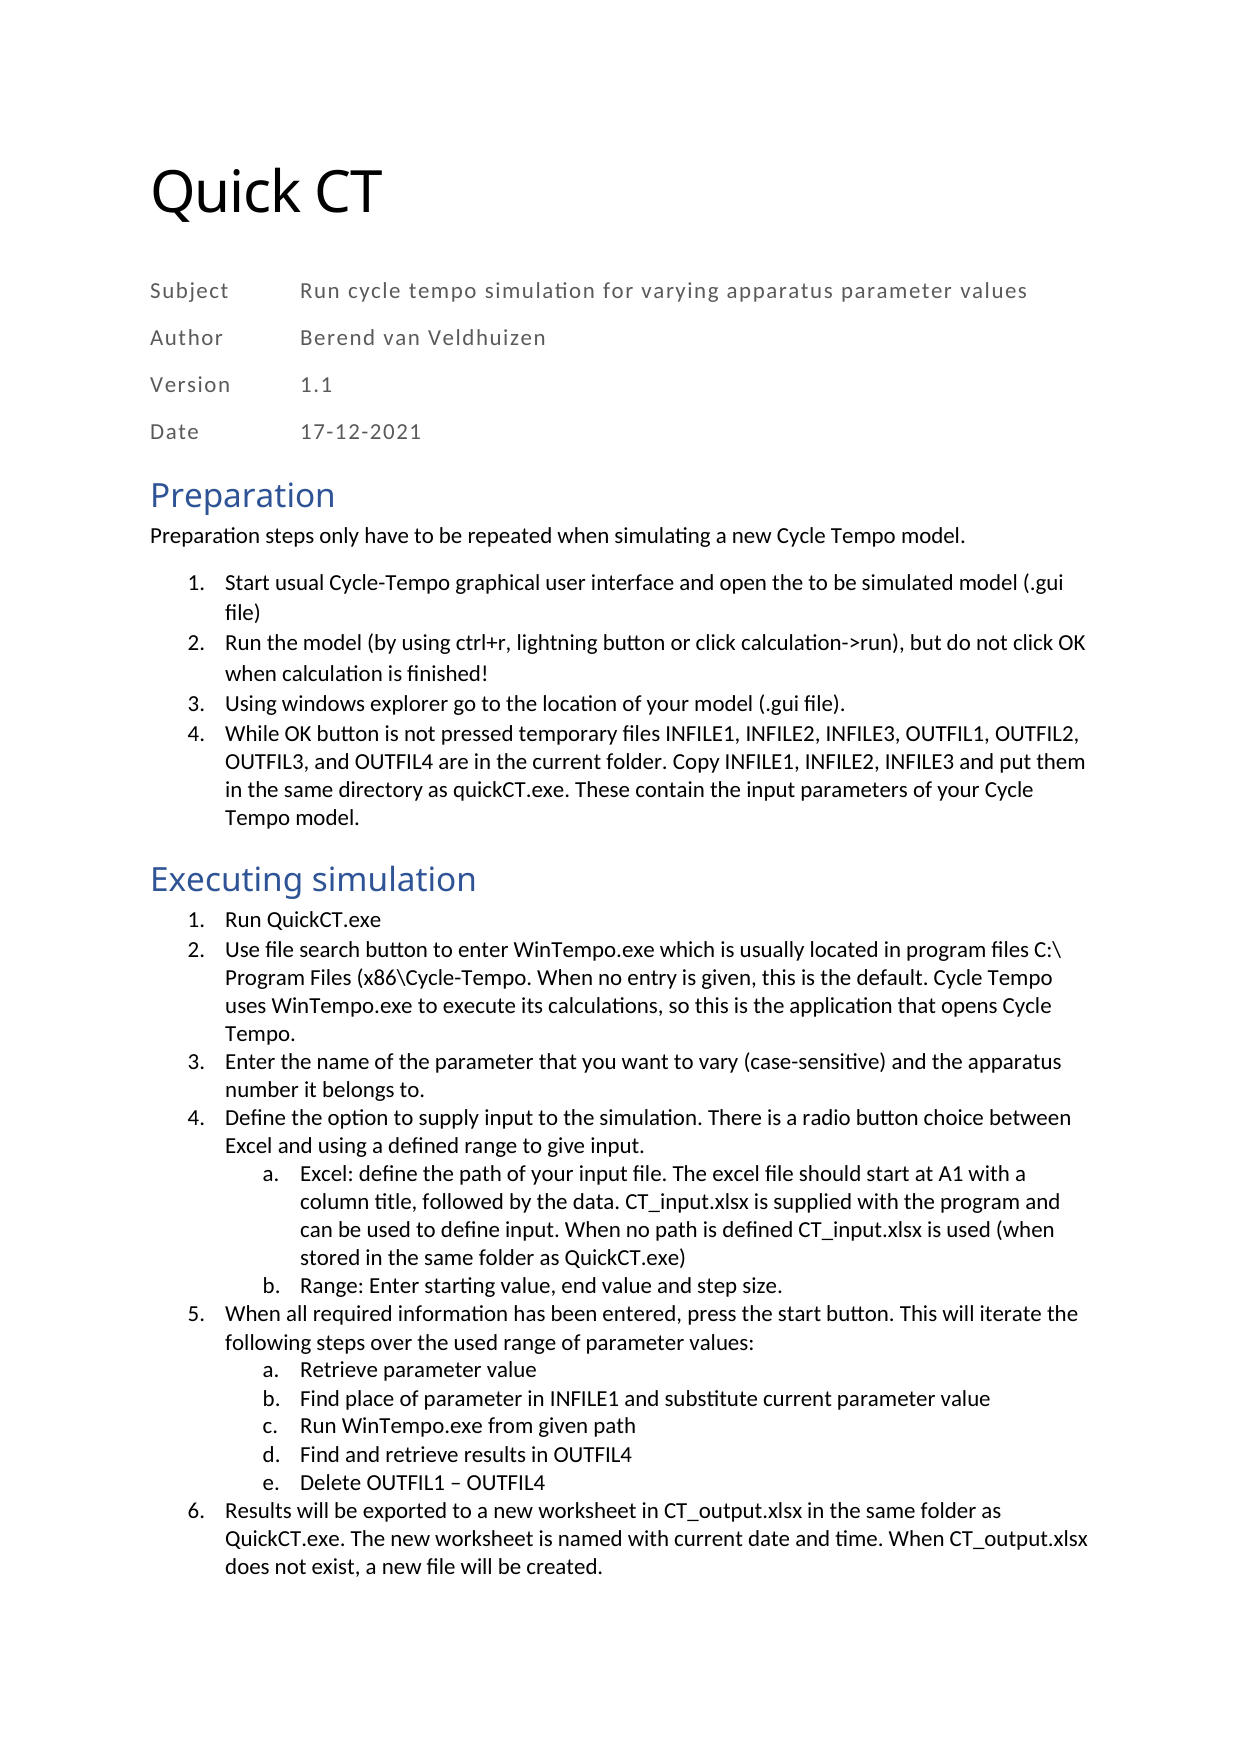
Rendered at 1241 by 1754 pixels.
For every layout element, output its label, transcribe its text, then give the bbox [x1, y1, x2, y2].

subtitle Date 17-12-2021 [150, 417, 1090, 445]
list Enter the name of the parameter that you want to vary (case-sensitive) and the apparatus number it belongs to. [187, 1047, 1090, 1103]
list Results will be exported to a new worksheet in CT_output.xlsx in the same folder as QuickCT.exe. The new worksheet is named with current date and time. When CT_output.xlsx does not exist, a new file will be created. [187, 1496, 1090, 1580]
list Run the model (by using ctrl+r, lightning button or click calculation->run), but do not click OK when calculation is finished! [187, 628, 1090, 687]
subtitle Executing simulation [150, 856, 1090, 902]
list Run WinTempo.exe from given path [262, 1412, 1090, 1440]
list Using windows explorer go to the location of your model (.gui file). [187, 689, 1090, 717]
subtitle Preparation [150, 472, 1090, 518]
subtitle Author Berend van Veldhuizen [150, 323, 1090, 351]
text OUTFIL3, and OUTFIL4 are in the current folder. Copy INFILE1, INFILE2, INFILE3 and put them in the same directory as quickCT.exe. These contain the input parameters of your Cycle Tempo model. [225, 747, 1090, 831]
list When all required information has been entered, press the start button. This will iterate the following steps over the used range of parameter values: [187, 1299, 1090, 1356]
list Define the option to supply input to the simulation. There is a radio button choice between Excel and using a defined range to give input. [187, 1103, 1090, 1159]
title Quick CT [150, 150, 1090, 229]
subtitle Version 1.1 [150, 370, 1090, 398]
list Find and retrieve results in OUTFIL4 [262, 1440, 1090, 1468]
list While OK button is not pressed temporary files INFILE1, INFILE2, INFILE3, OUTFIL1, OUTFIL2, [187, 719, 1090, 747]
text Preparation steps only have to be repeated when simulating a new Cycle Tempo model. [150, 521, 1090, 549]
list Run QuickCT.exe [187, 905, 1090, 933]
list Excel: define the path of your input file. The excel file should start at A1 with a column title, followed by the data. CT_input.xlsx is supplied with the program and can be used to define input. When no path is defined CT_input.xlsx is used (when stored in the same folder as QuickCT.exe) [262, 1159, 1090, 1272]
list Retrieve parameter value [262, 1356, 1090, 1384]
list Find place of parameter in INFILE1 and substitute current parameter value [262, 1384, 1090, 1412]
list Use file search button to enter WinTempo.exe which is usually located in program files C:\Program Files (x86\Cycle-Tempo. When no entry is given, this is the default. Cycle Tempo uses WinTempo.exe to execute its calculations, so this is the application that opens Cycle Tempo. [187, 935, 1090, 1047]
subtitle Subject Run cycle tempo simulation for varying apparatus parameter values [150, 276, 1090, 304]
list Delete OUTFIL1 – OUTFIL4 [262, 1468, 1090, 1496]
list Range: Enter starting value, end value and step size. [262, 1272, 1090, 1299]
list Start usual Cycle-Tempo graphical user interface and open the to be simulated model (.gui file) [187, 568, 1090, 626]
